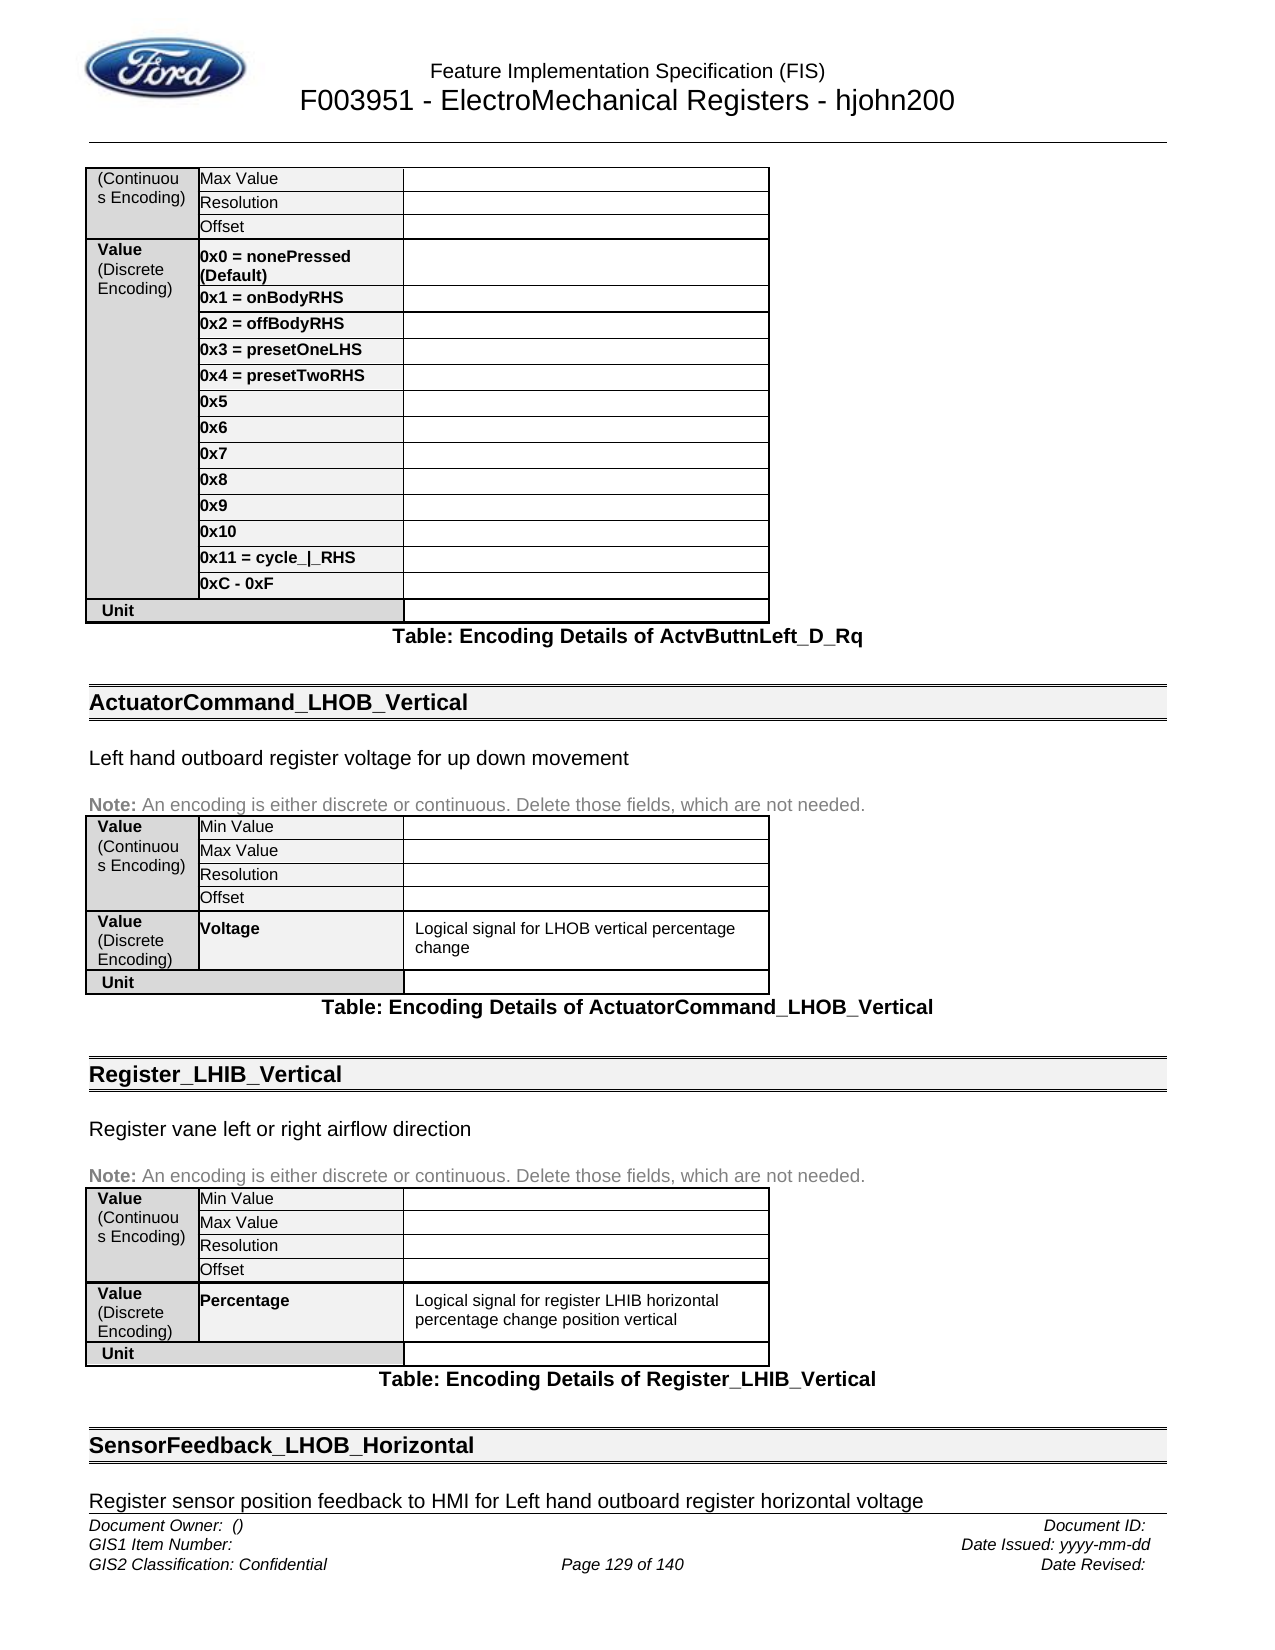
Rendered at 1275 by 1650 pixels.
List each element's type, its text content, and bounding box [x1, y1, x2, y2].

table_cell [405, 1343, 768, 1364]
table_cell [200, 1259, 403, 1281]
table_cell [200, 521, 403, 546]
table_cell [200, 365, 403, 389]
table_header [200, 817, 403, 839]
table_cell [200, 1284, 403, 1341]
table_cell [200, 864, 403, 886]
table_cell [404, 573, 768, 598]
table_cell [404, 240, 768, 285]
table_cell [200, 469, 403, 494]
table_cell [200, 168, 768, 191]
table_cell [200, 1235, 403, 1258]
text Note: An encoding is either discrete or continuous. Delete those fields, which are not needed. [89, 1165, 1167, 1187]
text Register vane left or right airflow direction [89, 1117, 1167, 1141]
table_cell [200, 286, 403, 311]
text Register_LHIB_Vertical [89, 1059, 1167, 1089]
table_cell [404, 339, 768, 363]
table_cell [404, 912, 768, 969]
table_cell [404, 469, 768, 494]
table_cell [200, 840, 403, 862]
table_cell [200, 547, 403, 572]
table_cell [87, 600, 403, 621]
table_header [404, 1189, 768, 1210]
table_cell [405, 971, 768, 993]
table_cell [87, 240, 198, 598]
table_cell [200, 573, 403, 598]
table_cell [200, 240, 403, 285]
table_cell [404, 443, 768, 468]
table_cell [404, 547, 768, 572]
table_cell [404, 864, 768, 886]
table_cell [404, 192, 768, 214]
text Register sensor position feedback to HMI for Left hand outboard register horizontal voltage [89, 1489, 1167, 1513]
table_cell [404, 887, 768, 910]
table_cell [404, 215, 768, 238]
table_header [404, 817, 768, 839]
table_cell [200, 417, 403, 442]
text Table: Encoding Details of Register_LHIB_Vertical [89, 1367, 1167, 1391]
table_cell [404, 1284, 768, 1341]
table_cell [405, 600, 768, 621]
text Note: An encoding is either discrete or continuous. Delete those fields, which are not needed. [89, 794, 1167, 815]
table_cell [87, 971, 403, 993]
text Left hand outboard register voltage for up down movement [89, 746, 1167, 770]
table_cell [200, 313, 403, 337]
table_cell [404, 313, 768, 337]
picture [65, 18, 266, 119]
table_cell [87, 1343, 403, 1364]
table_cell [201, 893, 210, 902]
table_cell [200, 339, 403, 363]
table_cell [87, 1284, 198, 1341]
text ActuatorCommand_LHOB_Vertical [89, 687, 1167, 718]
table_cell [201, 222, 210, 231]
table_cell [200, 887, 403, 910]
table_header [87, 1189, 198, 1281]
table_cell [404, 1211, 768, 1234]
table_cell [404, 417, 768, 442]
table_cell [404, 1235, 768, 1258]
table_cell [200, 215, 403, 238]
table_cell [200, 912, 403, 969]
text Table: Encoding Details of ActuatorCommand_LHOB_Vertical [89, 995, 1167, 1019]
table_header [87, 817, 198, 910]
text Table: Encoding Details of ActvButtnLeft_D_Rq [89, 623, 1167, 647]
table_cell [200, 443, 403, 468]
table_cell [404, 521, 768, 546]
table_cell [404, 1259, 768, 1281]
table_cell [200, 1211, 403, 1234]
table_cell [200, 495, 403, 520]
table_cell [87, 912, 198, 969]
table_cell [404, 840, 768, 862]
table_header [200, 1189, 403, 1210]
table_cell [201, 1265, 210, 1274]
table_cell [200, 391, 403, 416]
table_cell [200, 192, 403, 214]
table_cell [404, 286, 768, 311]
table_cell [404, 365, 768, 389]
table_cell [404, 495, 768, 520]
text SensorFeedback_LHOB_Horizontal [89, 1430, 1167, 1461]
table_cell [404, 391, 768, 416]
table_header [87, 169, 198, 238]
